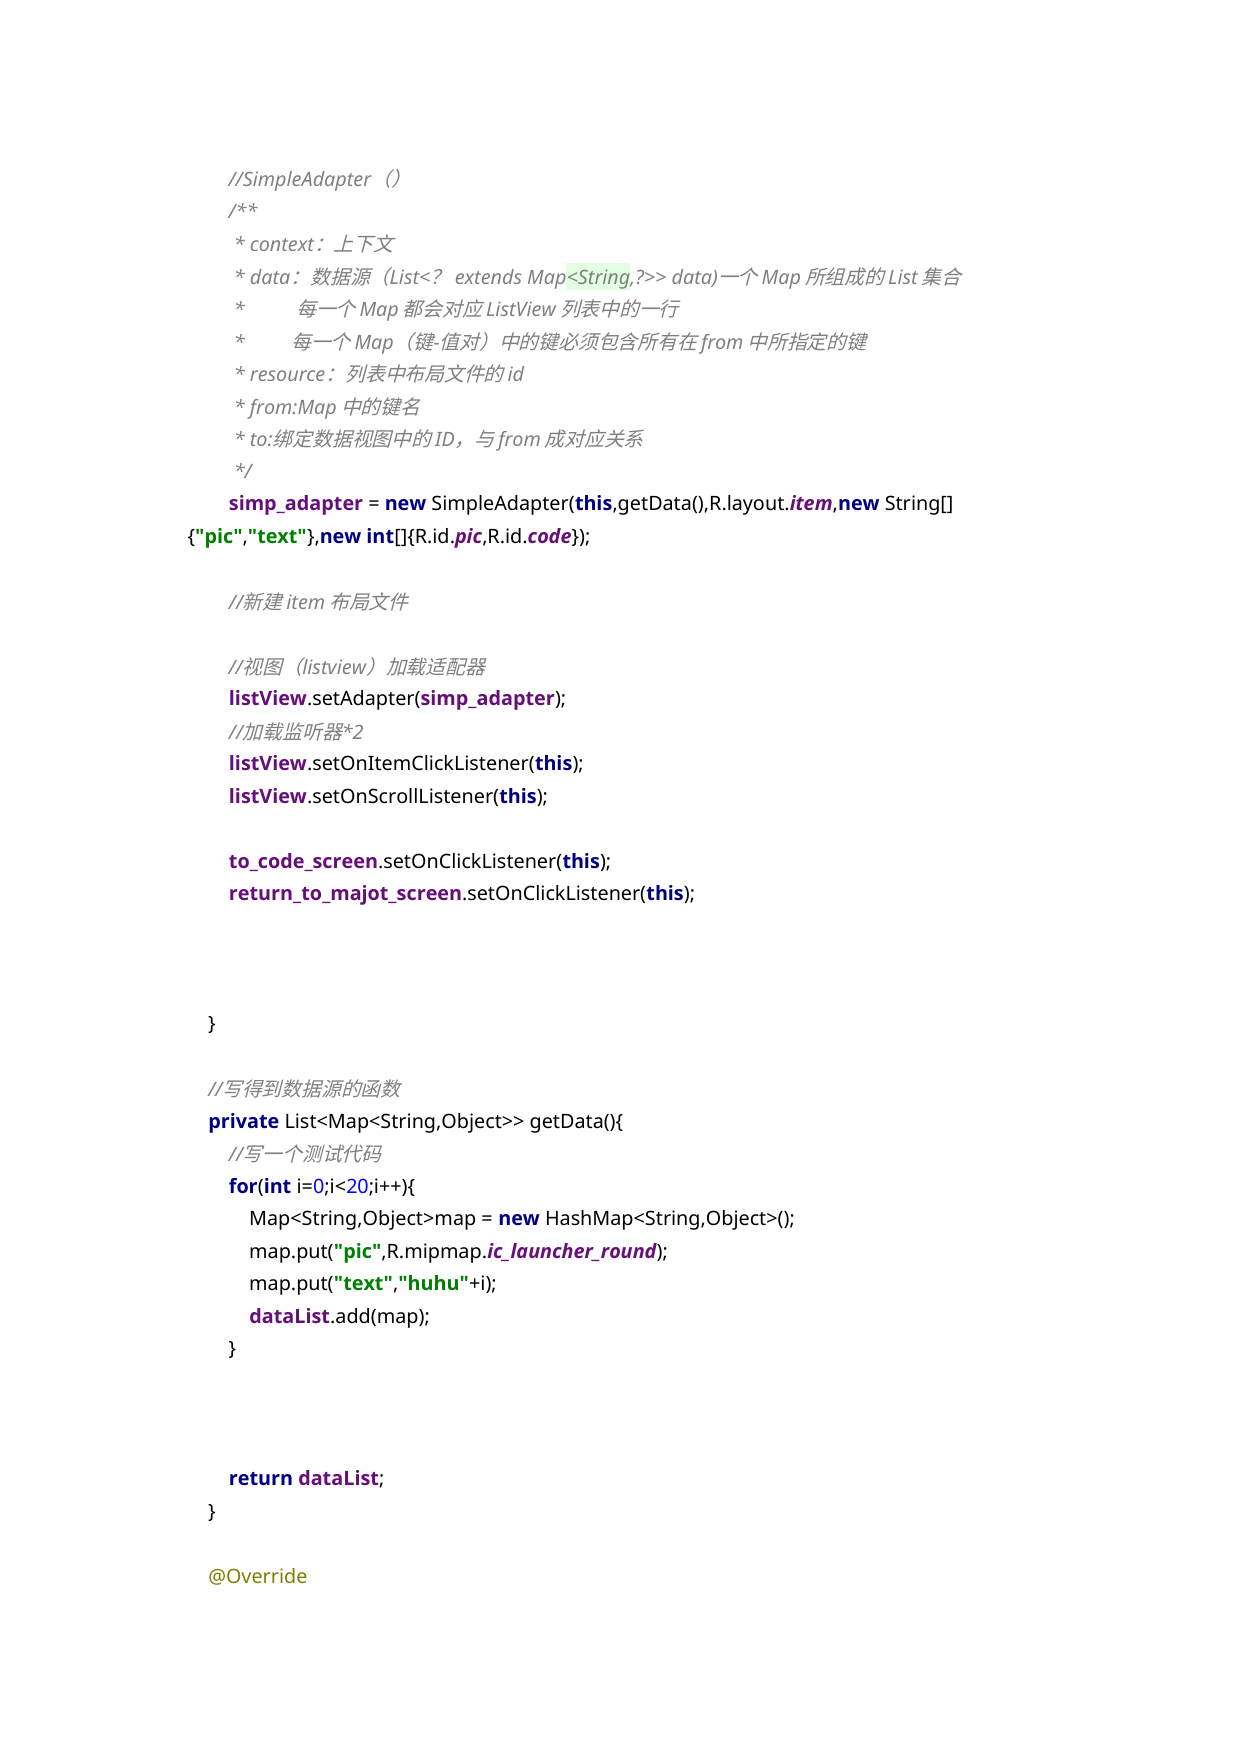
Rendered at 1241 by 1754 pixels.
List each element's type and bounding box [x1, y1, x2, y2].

text [187, 162, 1053, 1592]
